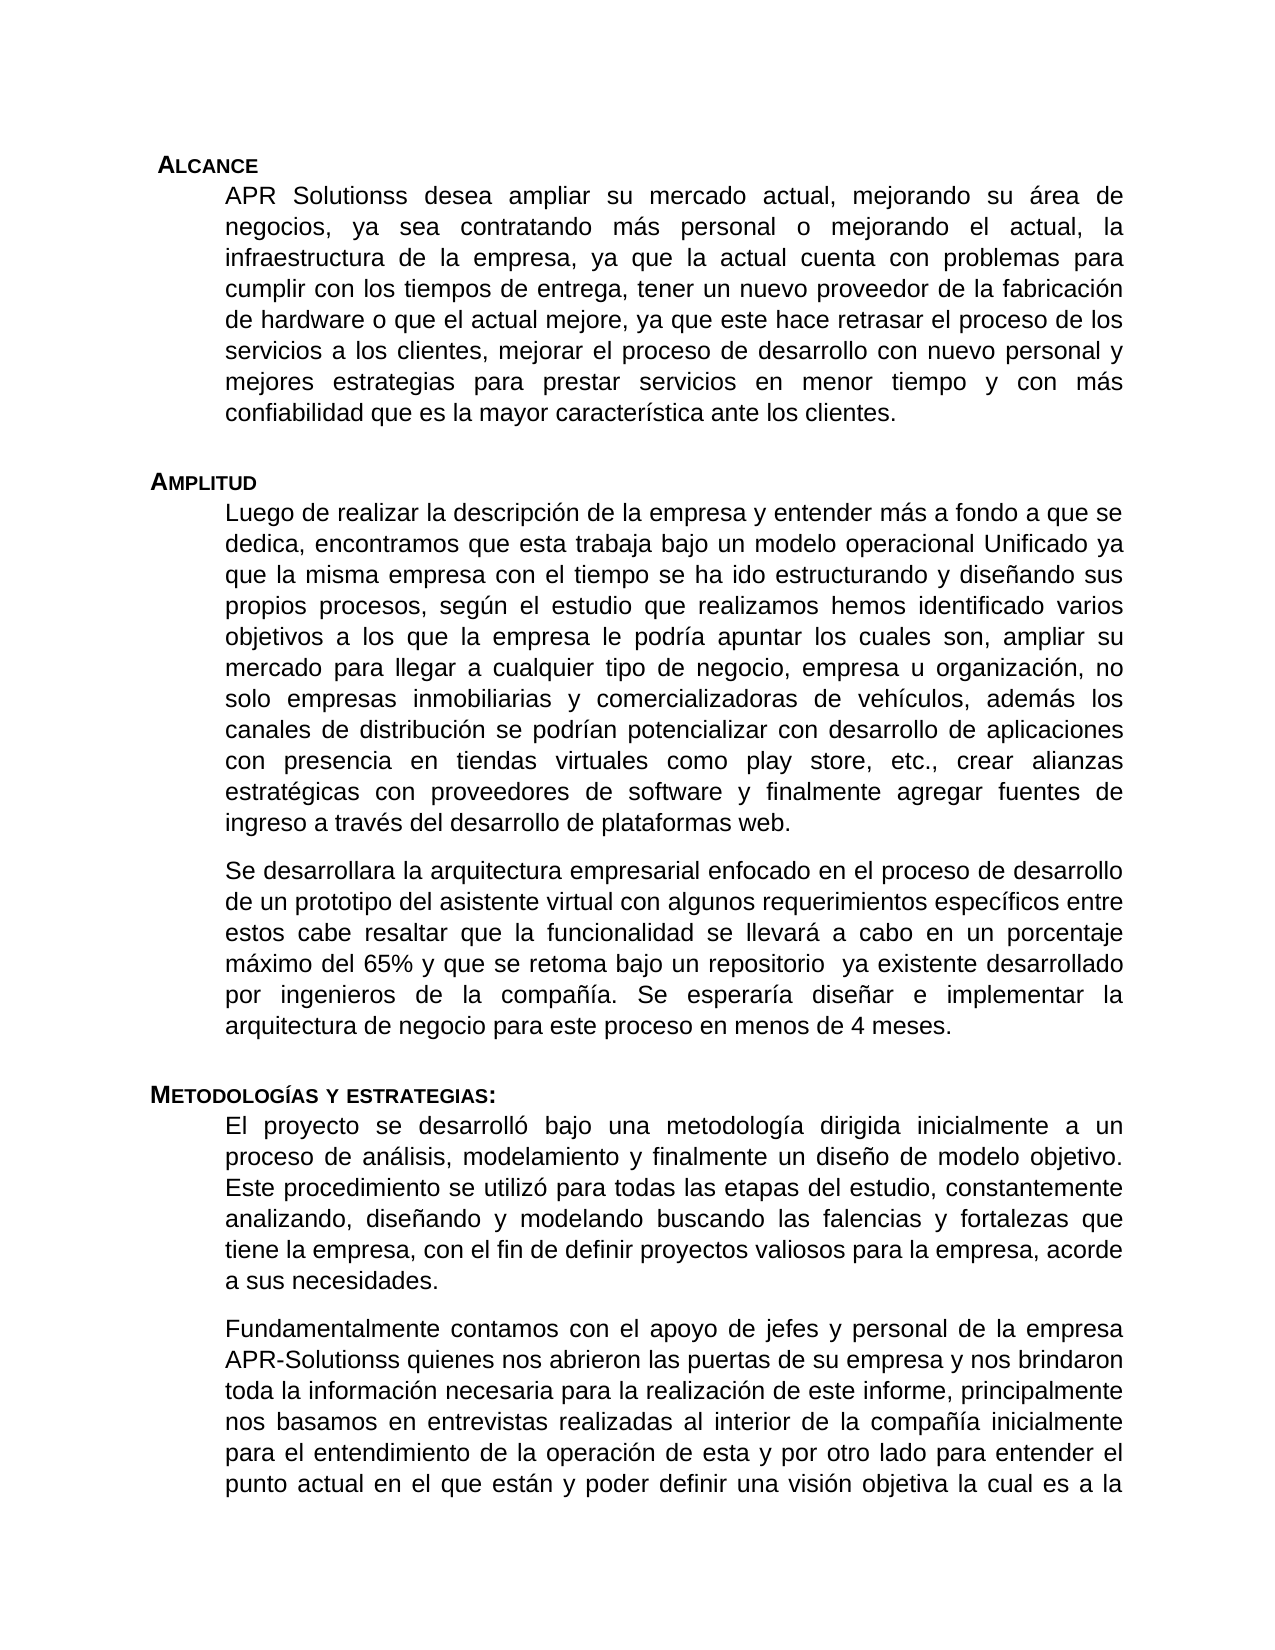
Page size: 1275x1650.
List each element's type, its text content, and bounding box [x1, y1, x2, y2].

list APR Solutionss desea ampliar su mercado actual, mejorando su área de negocios, ya sea contratando más personal o mejorando el actual, la infraestructura de la empresa, ya que la actual cuenta con problemas para cumplir con los tiempos de entrega, tener un nuevo proveedor de la fabricación de hardware o que el actual mejore, ya que este hace retrasar el proceso de los servicios a los clientes, mejorar el proceso de desarrollo con nuevo personal y mejores estrategias para prestar servicios en menor tiempo y con más confiabilidad que es la mayor característica ante los clientes. [225, 181, 1125, 427]
text Luego de realizar la descripción de la empresa y entender más a fondo a que se dedica, encontramos que esta trabaja bajo un modelo operacional Unificado ya que la misma empresa con el tiempo se ha ido estructurando y diseñando sus propios procesos, según el estudio que realizamos hemos identificado varios objetivos a los que la empresa le podría apuntar los cuales son, ampliar su mercado para llegar a cualquier tipo de negocio, empresa u organización, no solo empresas inmobiliarias y comercializadoras de vehículos, además los canales de distribución se podrían potencializar con desarrollo de aplicaciones con presencia en tiendas virtuales como play store, etc., crear alianzas estratégicas con proveedores de software y finalmente agregar fuentes de ingreso a través del desarrollo de plataformas web. [225, 498, 1125, 837]
subtitle Amplitud [150, 467, 1125, 496]
subtitle Alcance [150, 150, 1125, 179]
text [225, 1314, 1125, 1498]
text El proyecto se desarrolló bajo una metodología dirigida inicialmente a un proceso de análisis, modelamiento y finalmente un diseño de modelo objetivo. Este procedimiento se utilizó para todas las etapas del estudio, constantemente analizando, diseñando y modelando buscando las falencias y fortalezas que tiene la empresa, con el fin de definir proyectos valiosos para la empresa, acorde a sus necesidades. [225, 1111, 1125, 1295]
text Se desarrollara la arquitectura empresarial enfocado en el proceso de desarrollo de un prototipo del asistente virtual con algunos requerimientos específicos entre estos cabe resaltar que la funcionalidad se llevará a cabo en un porcentaje máximo del 65% y que se retoma bajo un repositorio ya existente desarrollado por ingenieros de la compañía. Se esperaría diseñar e implementar la arquitectura de negocio para este proceso en menos de 4 meses. [225, 856, 1125, 1040]
subtitle Metodologías y estrategias: [150, 1080, 1125, 1108]
